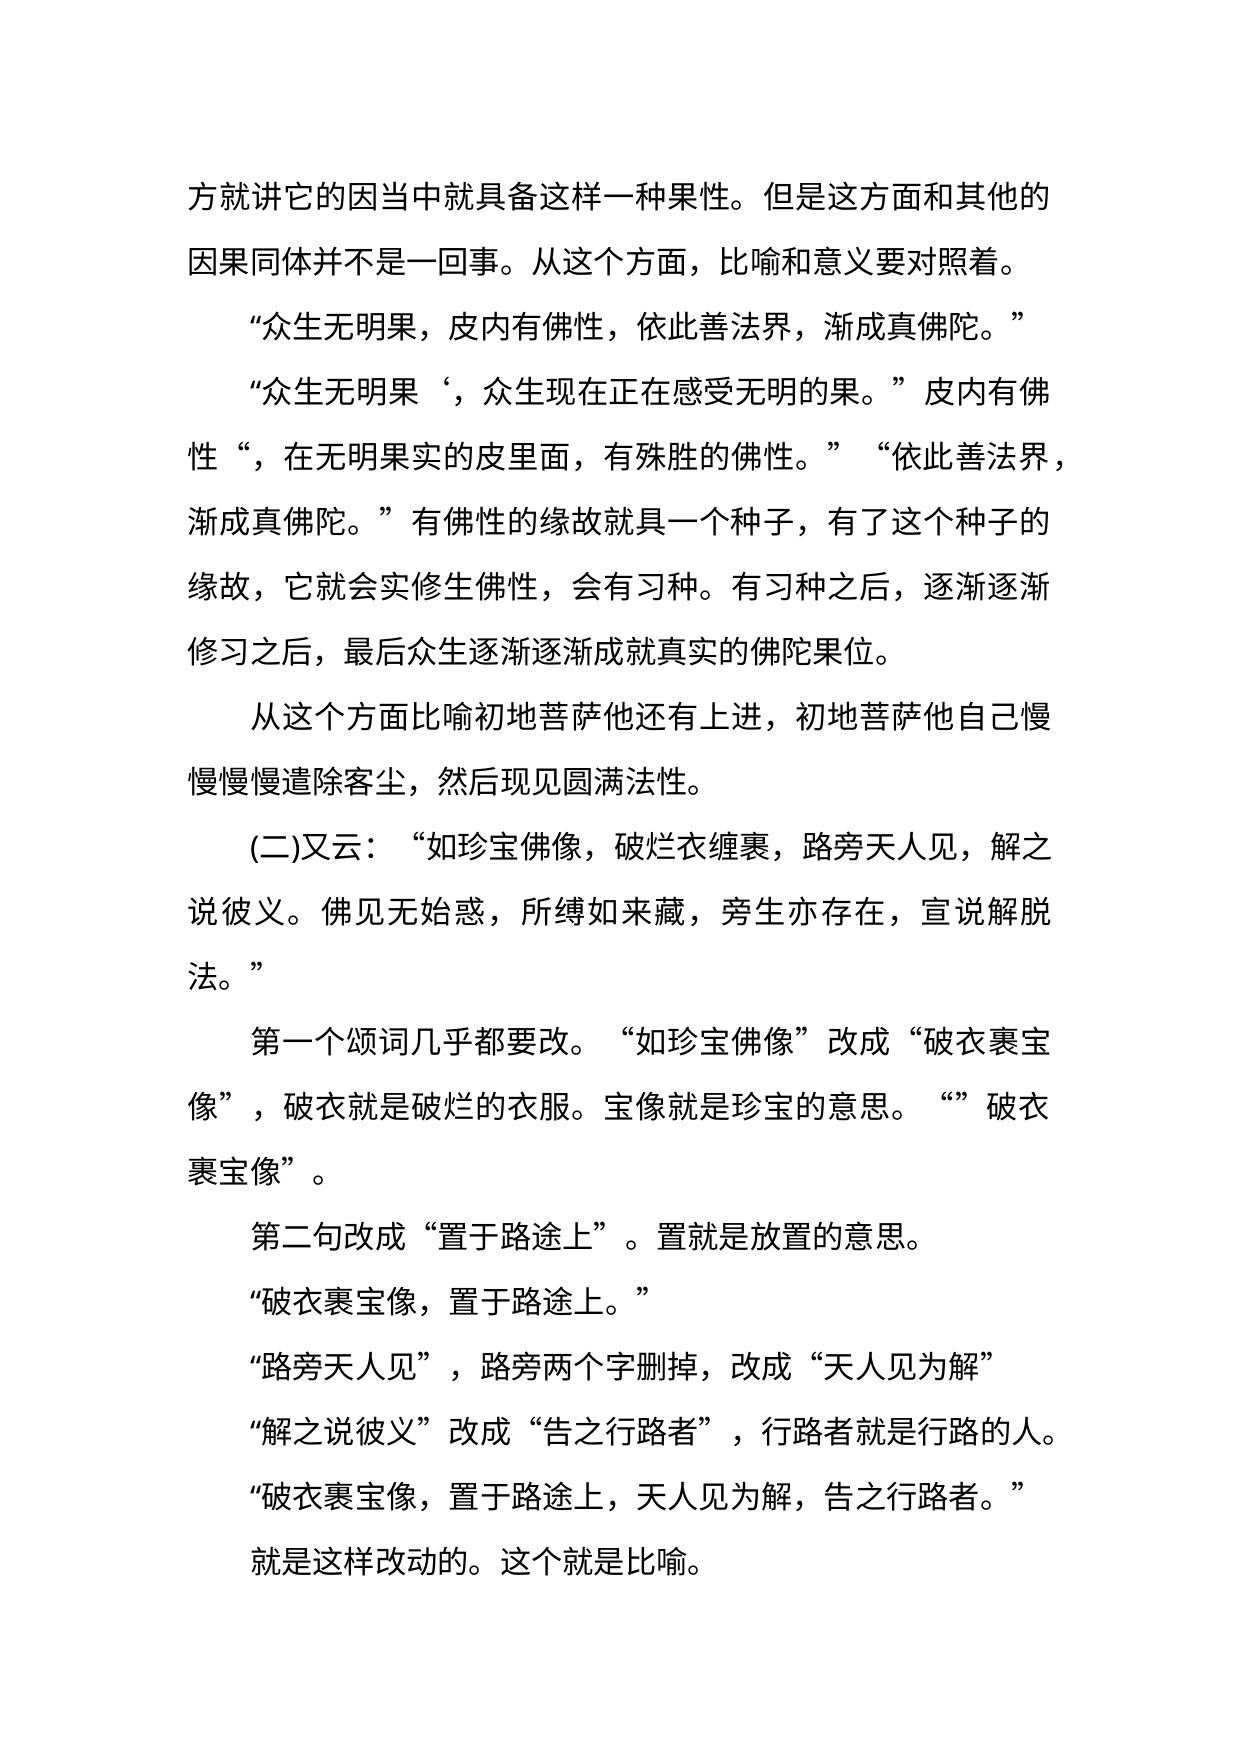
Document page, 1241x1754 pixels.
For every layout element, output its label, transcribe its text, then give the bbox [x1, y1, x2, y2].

text “众生无明果，皮内有佛性，依此善法界，渐成真佛陀。” [187, 292, 1053, 357]
text 从这个方面比喻初地菩萨他还有上进，初地菩萨他自己慢慢慢慢遣除客尘，然后现见圆满法性。 [187, 682, 1053, 812]
text 就是这样改动的。这个就是比喻。 [187, 1527, 1053, 1592]
text “路旁天人见”，路旁两个字删掉，改成“天人见为解” [187, 1332, 1053, 1397]
text (二)又云：“如珍宝佛像，破烂衣缠裹，路旁天人见，解之说彼义。佛见无始惑，所缚如来藏，旁生亦存在，宣说解脱法。” [187, 812, 1053, 1007]
text “解之说彼义”改成“告之行路者”，行路者就是行路的人。 [187, 1397, 1053, 1462]
text 第一个颂词几乎都要改。“如珍宝佛像”改成“破衣裹宝像”，破衣就是破烂的衣服。宝像就是珍宝的意思。“”破衣裹宝像”。 [187, 1007, 1053, 1202]
text 第二句改成“置于路途上”。置就是放置的意思。 [187, 1202, 1053, 1267]
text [187, 162, 1053, 292]
text “破衣裹宝像，置于路途上。” [187, 1267, 1053, 1332]
text “众生无明果‘，众生现在正在感受无明的果。”皮内有佛性“，在无明果实的皮里面，有殊胜的佛性。”“依此善法界，渐成真佛陀。”有佛性的缘故就具一个种子，有了这个种子的缘故，它就会实修生佛性，会有习种。有习种之后，逐渐逐渐修习之后，最后众生逐渐逐渐成就真实的佛陀果位。 [187, 357, 1053, 682]
text “破衣裹宝像，置于路途上，天人见为解，告之行路者。” [187, 1462, 1053, 1527]
